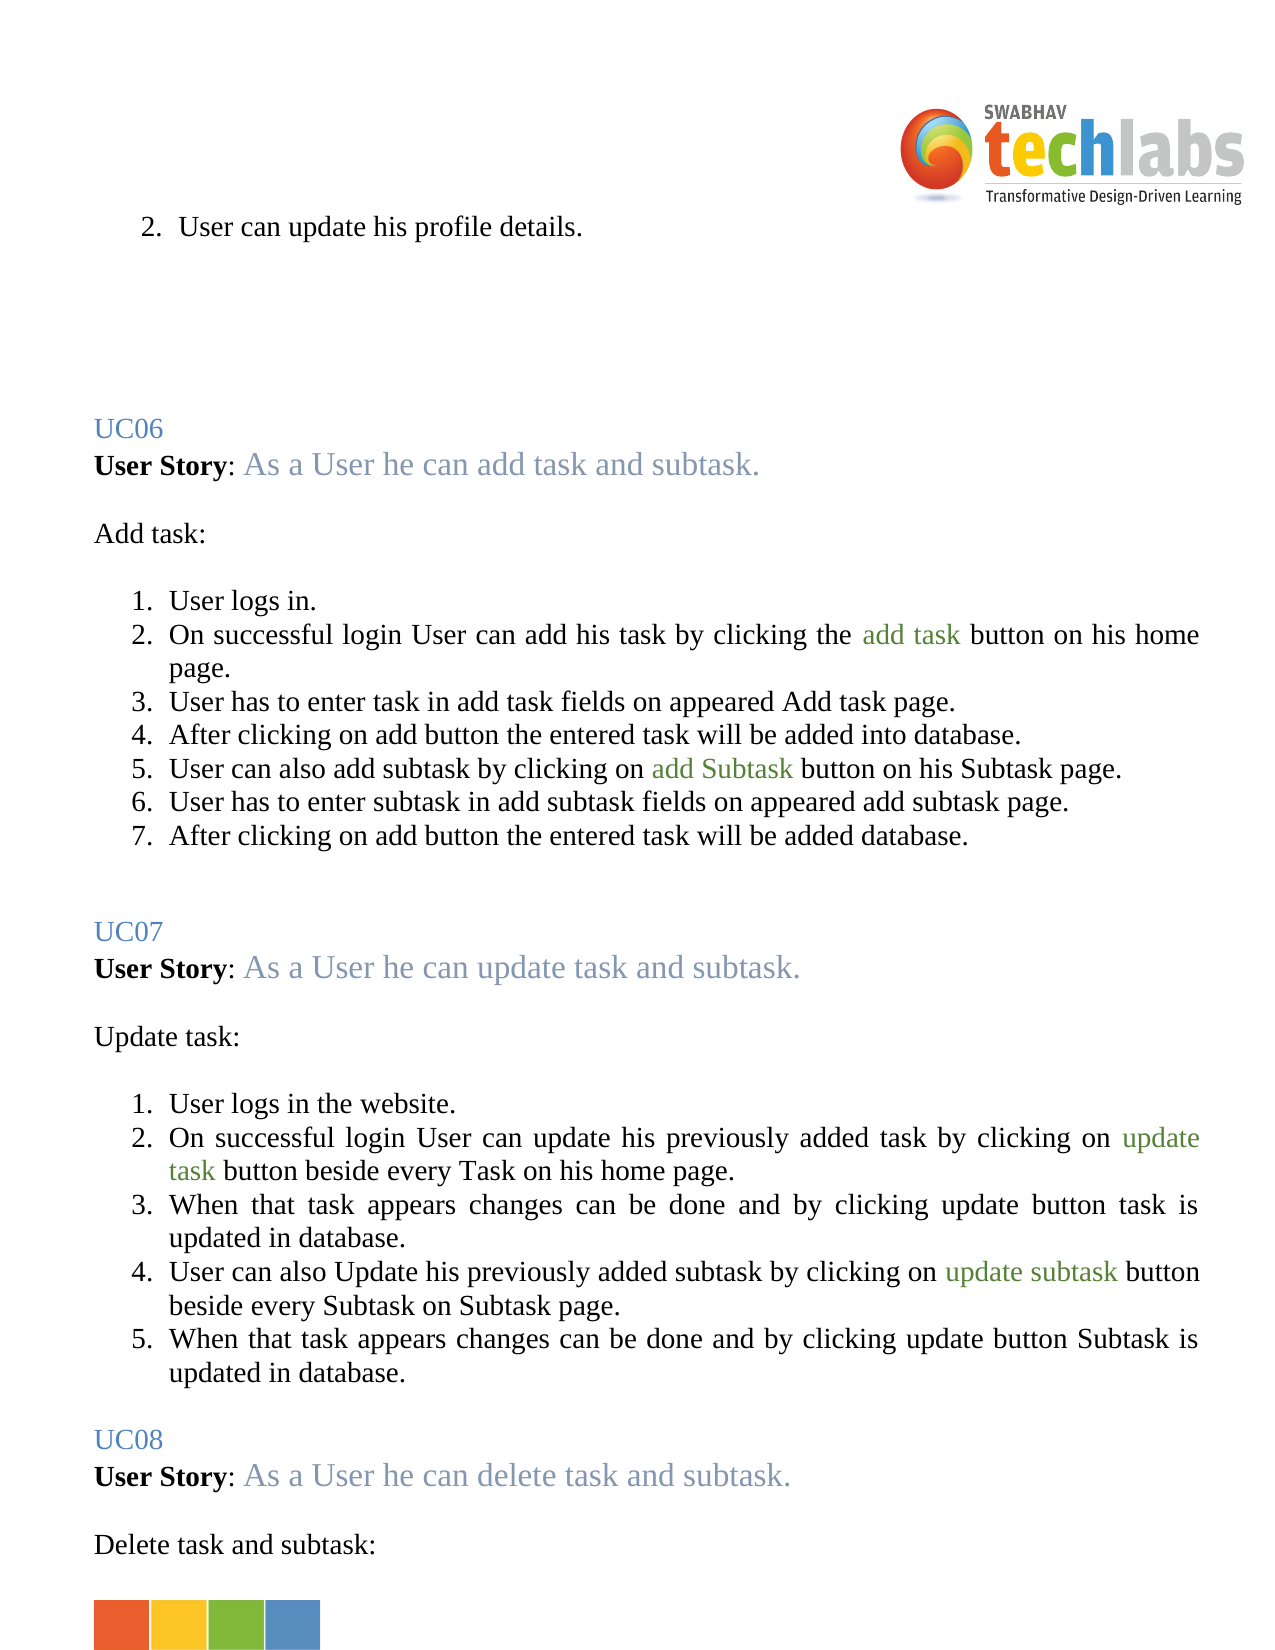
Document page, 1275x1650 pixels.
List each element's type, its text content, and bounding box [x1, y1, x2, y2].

text User Story: As a User he can add task and subtask. [94, 444, 1200, 483]
text UC08 [94, 1422, 1200, 1455]
list User logs in. [131, 583, 1200, 617]
text User Story: As a User he can delete task and subtask. [94, 1455, 1200, 1494]
list On successful login User can add his task by clicking the add task button on his home page. [131, 617, 1200, 684]
list When that task appears changes can be done and by clicking update button Subtask is updated in database. [131, 1321, 1200, 1388]
list After clicking on add button the entered task will be added database. [131, 818, 1200, 852]
picture [890, 104, 1244, 210]
list User can also Update his previously added subtask by clicking on update subtask button beside every Subtask on Subtask page. [131, 1254, 1200, 1321]
text UC06 [94, 411, 1200, 444]
list User logs in the website. [131, 1086, 1200, 1120]
text Delete task and subtask: [94, 1527, 1200, 1561]
list User can also add subtask by clicking on add Subtask button on his Subtask page. [131, 751, 1200, 784]
list After clicking on add button the entered task will be added into database. [131, 717, 1200, 751]
list User can update his profile details. [141, 209, 1200, 243]
text User Story: As a User he can update task and subtask. [94, 947, 1200, 986]
picture [93, 1600, 321, 1650]
list On successful login User can update his previously added task by clicking on update task button beside every Task on his home page. [131, 1120, 1200, 1187]
list User has to enter subtask in add subtask fields on appeared add subtask page. [131, 784, 1200, 818]
text Update task: [94, 1019, 1200, 1053]
text UC07 [94, 914, 1200, 947]
list User has to enter task in add task fields on appeared Add task page. [131, 684, 1200, 717]
text Add task: [94, 516, 1200, 550]
list When that task appears changes can be done and by clicking update button task is updated in database. [131, 1187, 1200, 1254]
